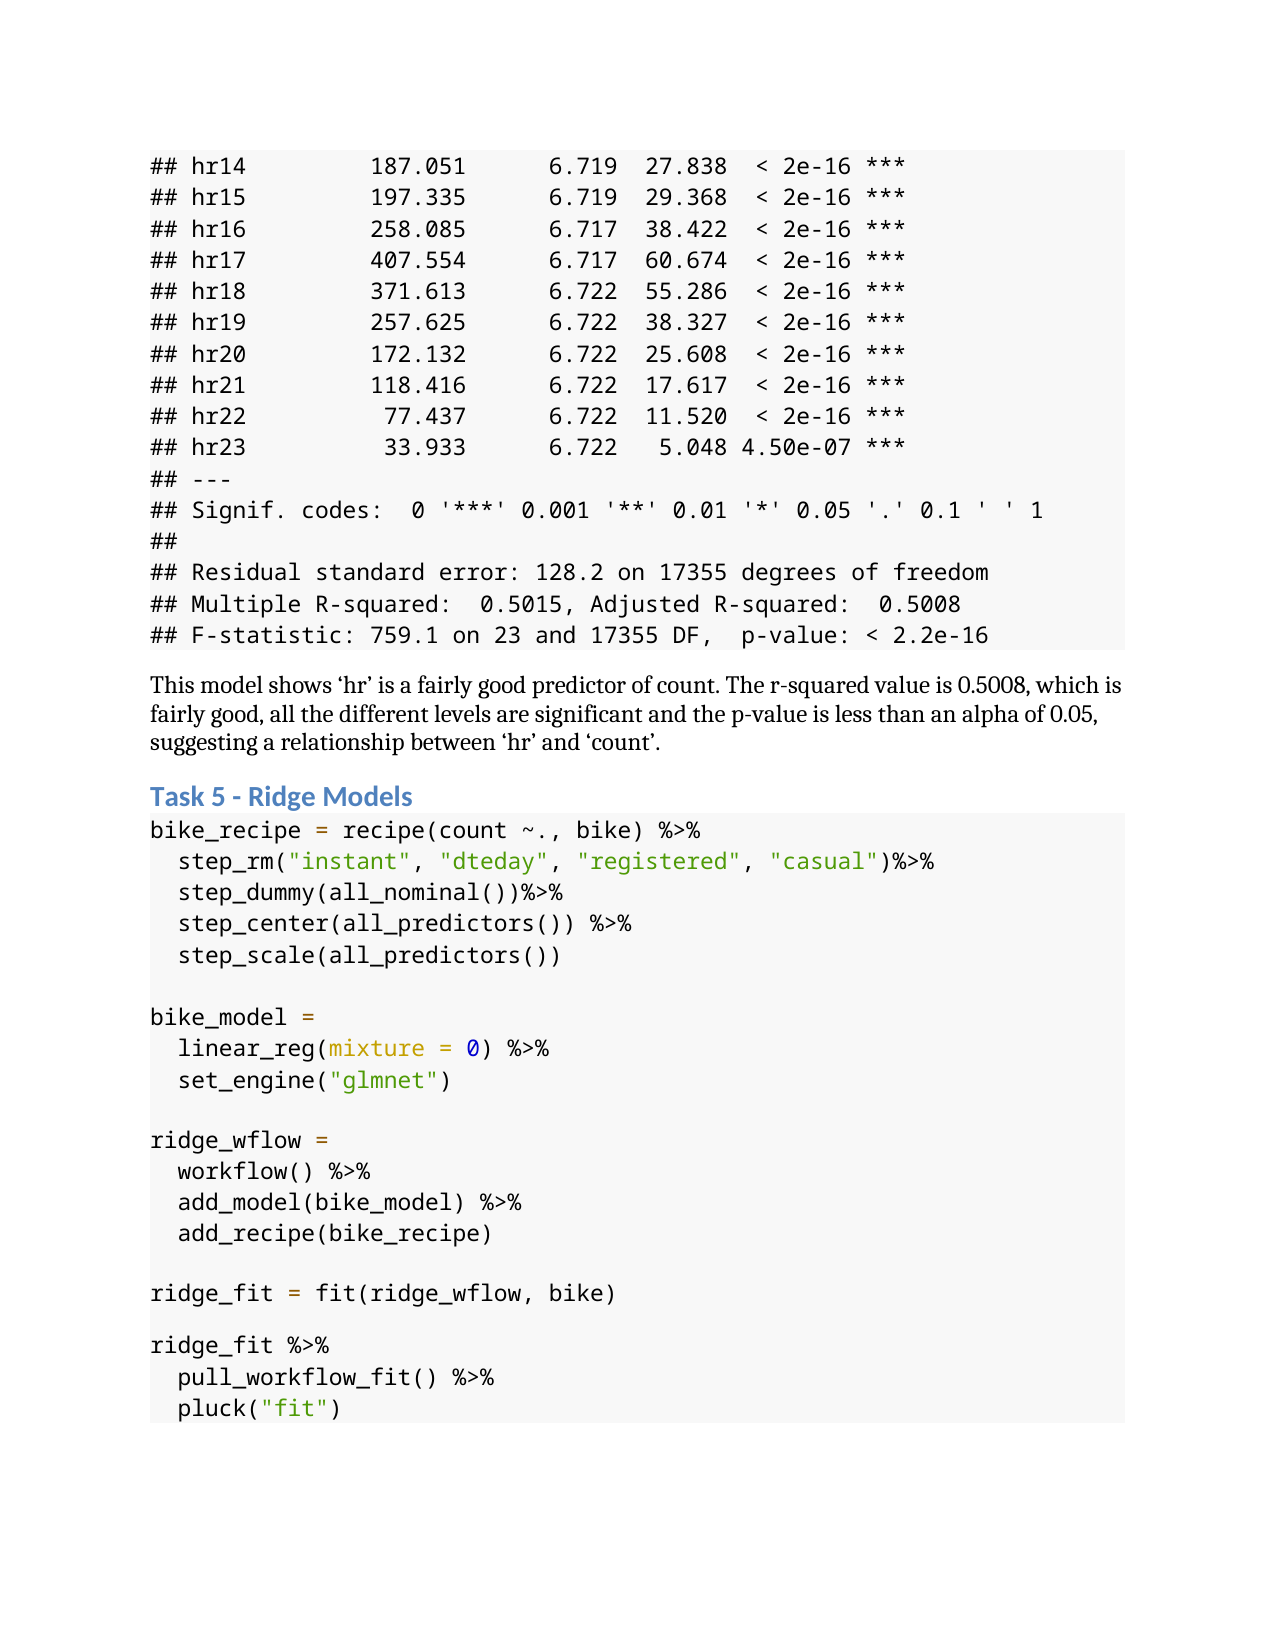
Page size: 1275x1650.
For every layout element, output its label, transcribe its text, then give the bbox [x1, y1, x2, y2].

text bike_recipe = recipe(count ~., bike) %>% step_rm("instant", "dteday", "registered", "casual")%>% step_dummy(all_nominal())%>% step_center(all_predictors()) %>% step_scale(all_predictors()) bike_model = linear_reg(mixture = 0) %>% set_engine("glmnet") ridge_wflow = workflow() %>% add_model(bike_model) %>% add_recipe(bike_recipe) ridge_fit = fit(ridge_wflow, bike) [150, 813, 1125, 1308]
subtitle Task 5 - Ridge Models [150, 778, 1125, 813]
text This model shows ‘hr’ is a fairly good predictor of count. The r-squared value is 0.5008, which is fairly good, all the different levels are significant and the p-value is less than an alpha of 0.05, suggesting a relationship between ‘hr’ and ‘count’. [150, 671, 1125, 757]
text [150, 150, 1125, 650]
text ridge_fit %>% pull_workflow_fit() %>% pluck("fit") [329, 1329, 1125, 1423]
